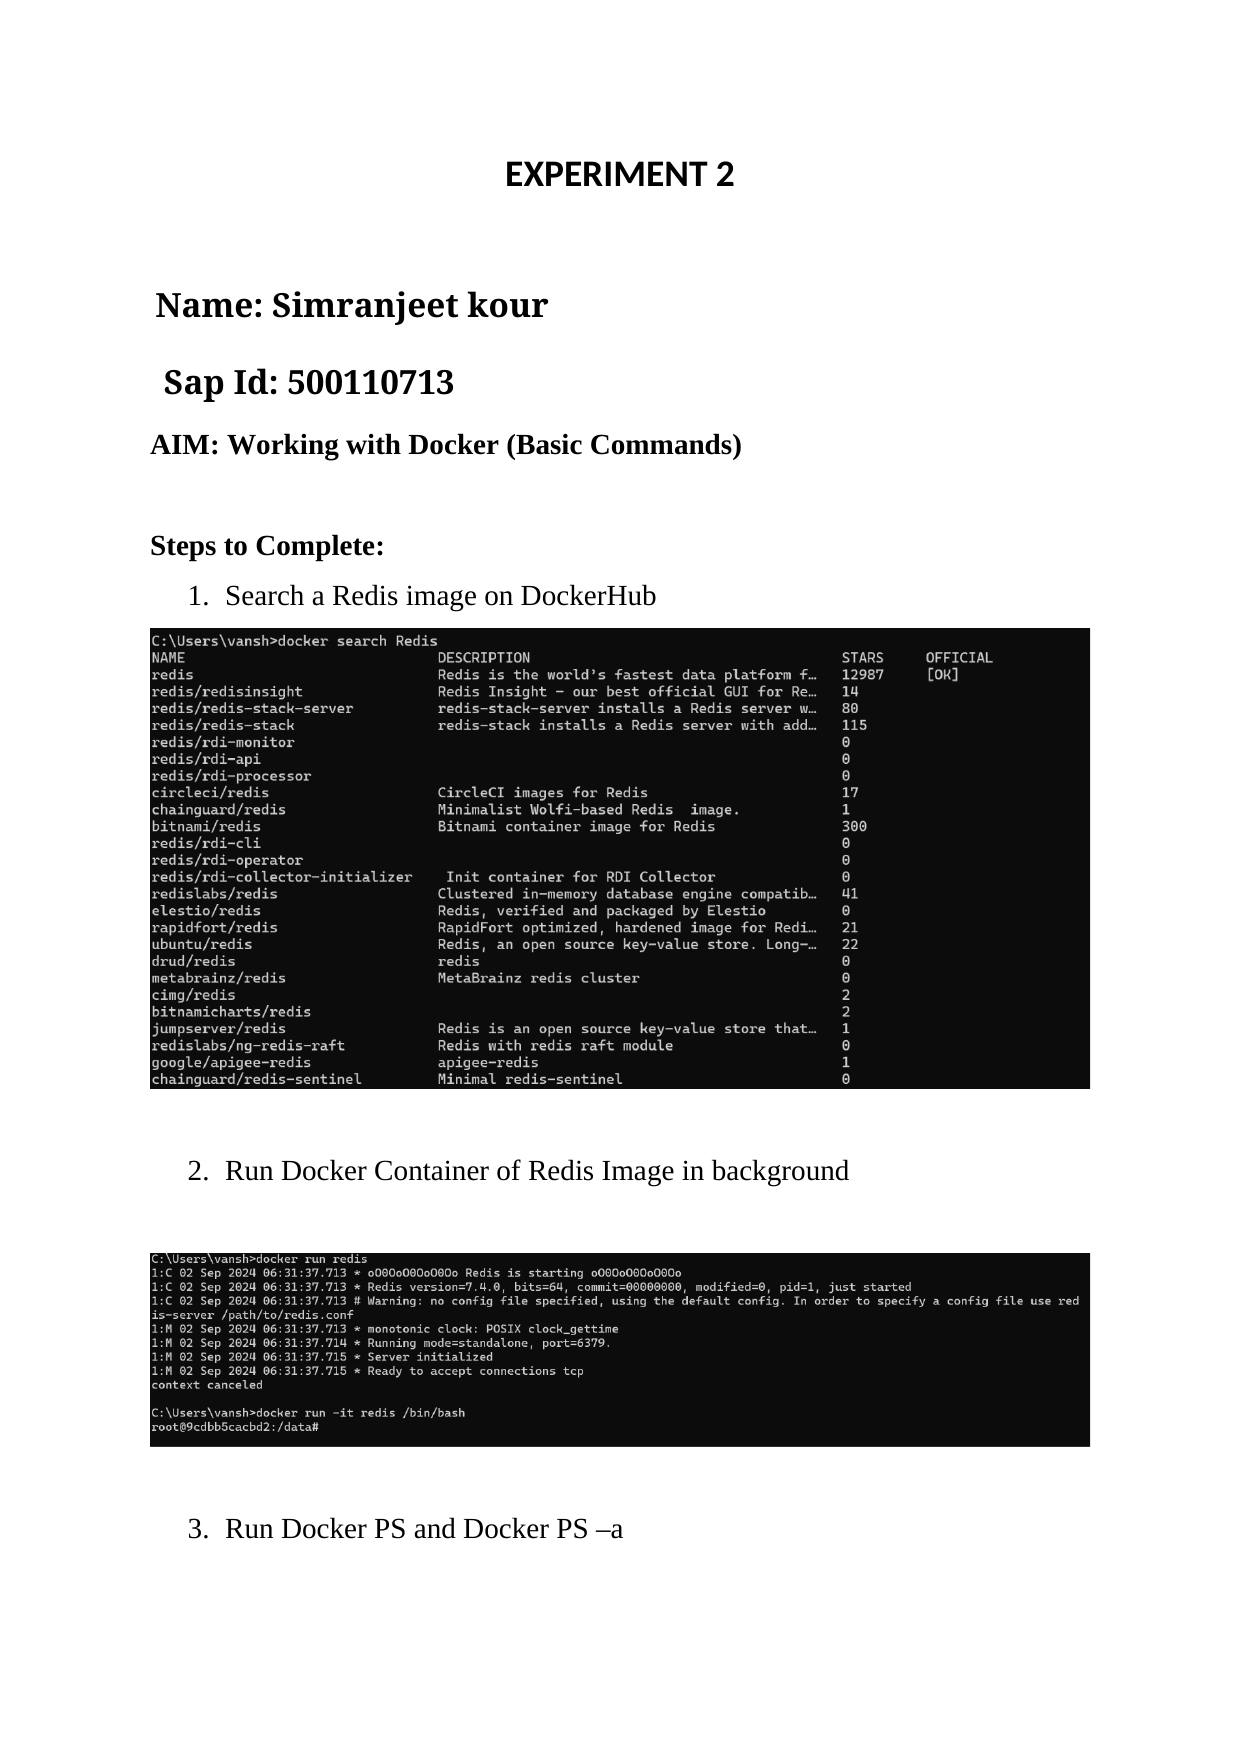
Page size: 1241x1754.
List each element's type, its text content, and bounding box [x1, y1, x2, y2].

picture [150, 628, 1091, 1089]
text Steps to Complete: [135, 528, 1090, 561]
picture [150, 1253, 1091, 1447]
text AIM: Working with Docker (Basic Commands) [135, 427, 1090, 461]
list Run Docker PS and Docker PS –a [187, 1511, 1090, 1544]
list Search a Redis image on DockerHub [187, 578, 1090, 612]
list Run Docker Container of Redis Image in background [187, 1153, 1090, 1186]
title Name: Simranjeet kour [155, 282, 572, 328]
title Sap Id: 500110713 [155, 359, 572, 404]
text EXPERIMENT 2 [150, 150, 1090, 196]
